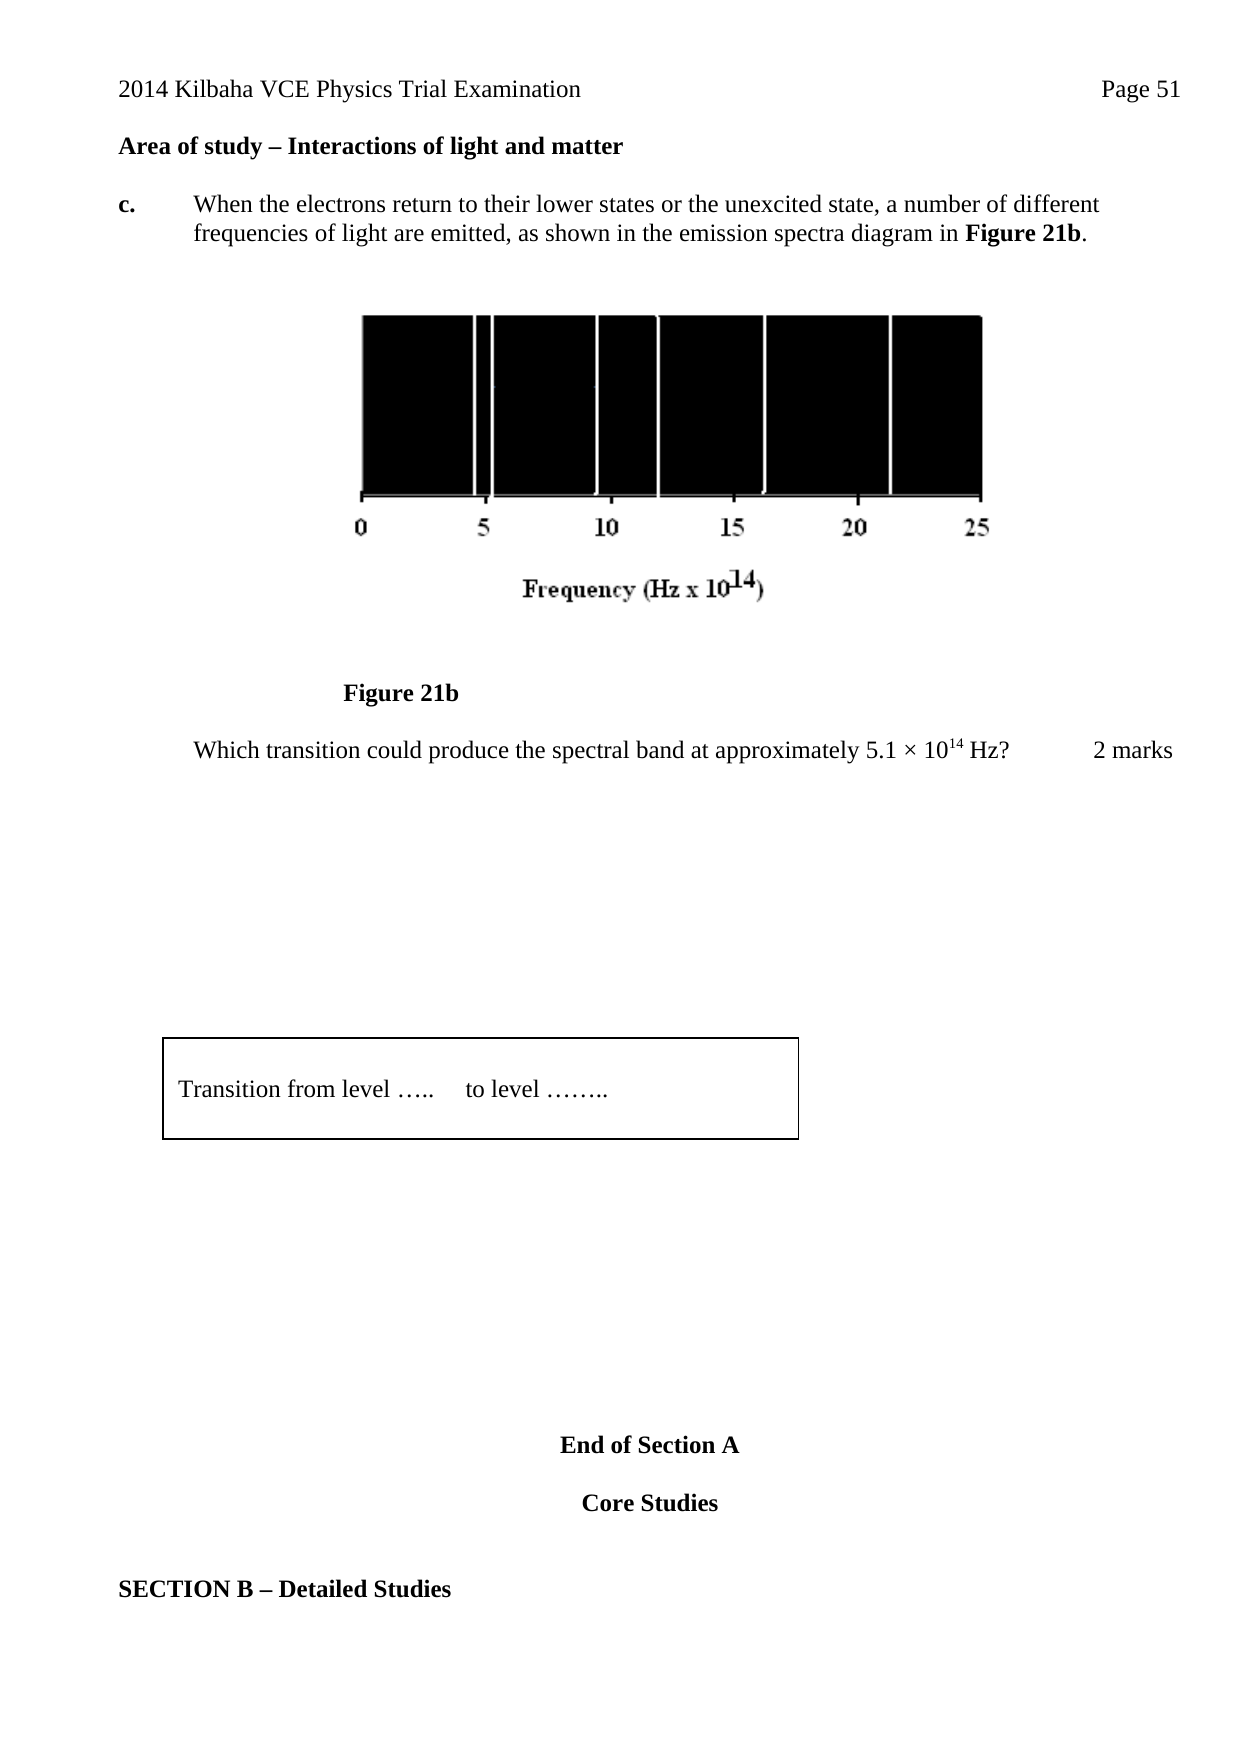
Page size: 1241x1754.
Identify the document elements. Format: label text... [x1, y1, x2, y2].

text Which transition could produce the spectral band at approximately 5.1 × 1014 Hz? 2 marks [193, 735, 1181, 764]
text Figure 21b [268, 678, 1181, 706]
text SECTION B – Detailed Studies [118, 1574, 1181, 1603]
text c. When the electrons return to their lower states or the unexcited state, a number of different frequencies of light are emitted, as shown in the emission spectra diagram in Figure 21b. [118, 189, 1181, 246]
text Core Studies [118, 1488, 1181, 1545]
text End of Section A [118, 1430, 1181, 1459]
text Area of study – Interactions of light and matter [118, 131, 1181, 160]
picture [304, 285, 1059, 641]
